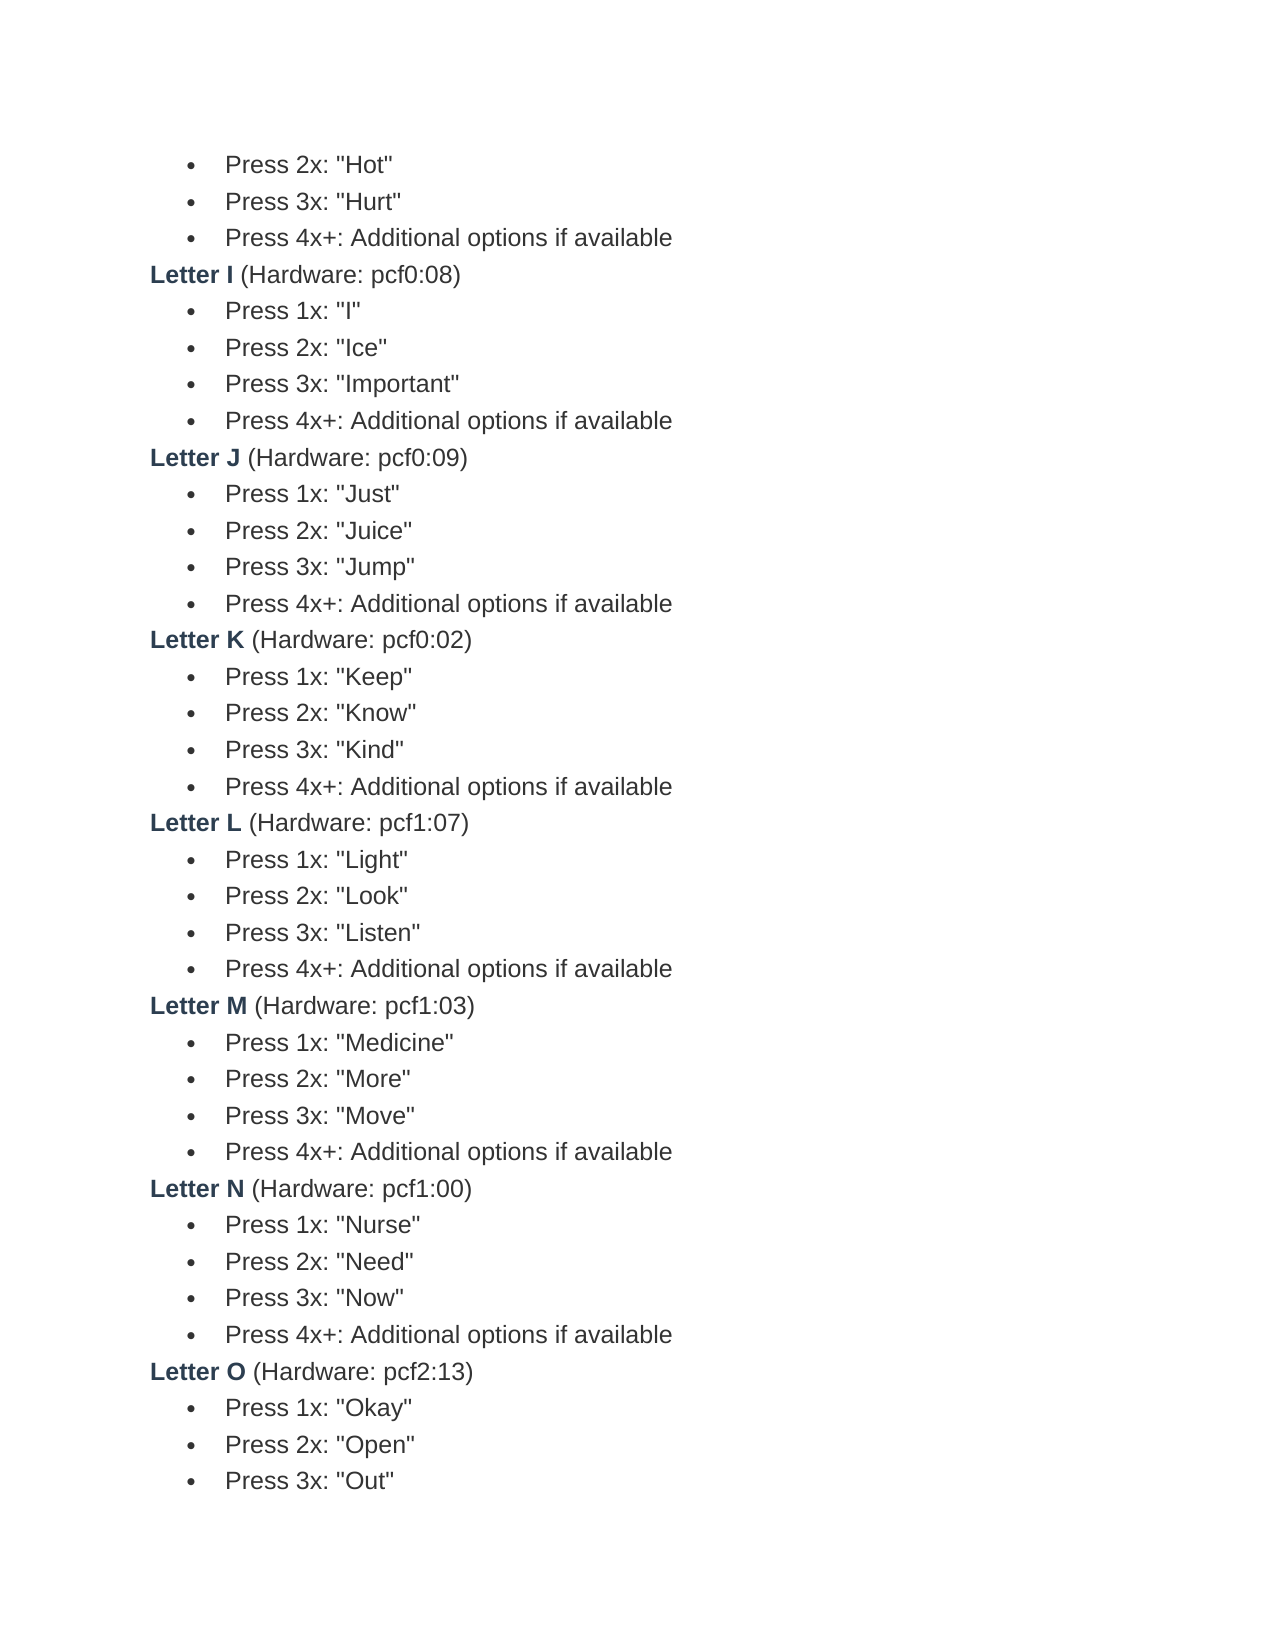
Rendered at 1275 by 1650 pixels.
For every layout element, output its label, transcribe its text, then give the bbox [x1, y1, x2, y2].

list Press 3x: "Move" [187, 1101, 1125, 1129]
list Press 2x: "Ice" [187, 333, 1125, 362]
list Press 2x: "Look" [187, 881, 1125, 910]
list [187, 223, 1125, 252]
list Press 2x: "Hot" [187, 150, 1125, 179]
list Press 3x: "Important" [187, 369, 1125, 398]
list Press 4x+: Additional options if available [187, 772, 1125, 800]
text Letter I (Hardware: pcf0:08) [150, 260, 1125, 288]
list Press 2x: "Need" [187, 1247, 1125, 1276]
list Press 2x: "More" [187, 1064, 1125, 1093]
text Letter M (Hardware: pcf1:03) [150, 991, 1125, 1020]
list Press 2x: "Open" [187, 1430, 1125, 1458]
list Press 3x: "Hurt" [187, 187, 1125, 215]
text Letter J (Hardware: pcf0:09) [150, 442, 1125, 471]
list Press 2x: "Juice" [187, 516, 1125, 544]
list Press 3x: "Listen" [187, 918, 1125, 947]
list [187, 406, 1125, 435]
list Press 3x: "Kind" [187, 735, 1125, 764]
text Letter N (Hardware: pcf1:00) [150, 1174, 1125, 1202]
list Press 4x+: Additional options if available [187, 1137, 1125, 1166]
list Press 1x: "Nurse" [187, 1210, 1125, 1239]
text Letter L (Hardware: pcf1:07) [150, 808, 1125, 837]
list Press 4x+: Additional options if available [187, 589, 1125, 617]
list Press 1x: "Light" [187, 845, 1125, 873]
list Press 1x: "I" [187, 296, 1125, 325]
text Letter K (Hardware: pcf0:02) [150, 625, 1125, 654]
list Press 3x: "Jump" [187, 552, 1125, 581]
list Press 4x+: Additional options if available [187, 954, 1125, 983]
text Letter O (Hardware: pcf2:13) [150, 1357, 1125, 1385]
list Press 1x: "Just" [187, 479, 1125, 508]
list Press 1x: "Keep" [187, 662, 1125, 691]
list Press 2x: "Know" [187, 698, 1125, 727]
list Press 1x: "Medicine" [187, 1027, 1125, 1056]
list Press 3x: "Out" [187, 1466, 1125, 1495]
list Press 3x: "Now" [187, 1283, 1125, 1312]
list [187, 1320, 1125, 1349]
list Press 1x: "Okay" [187, 1393, 1125, 1422]
